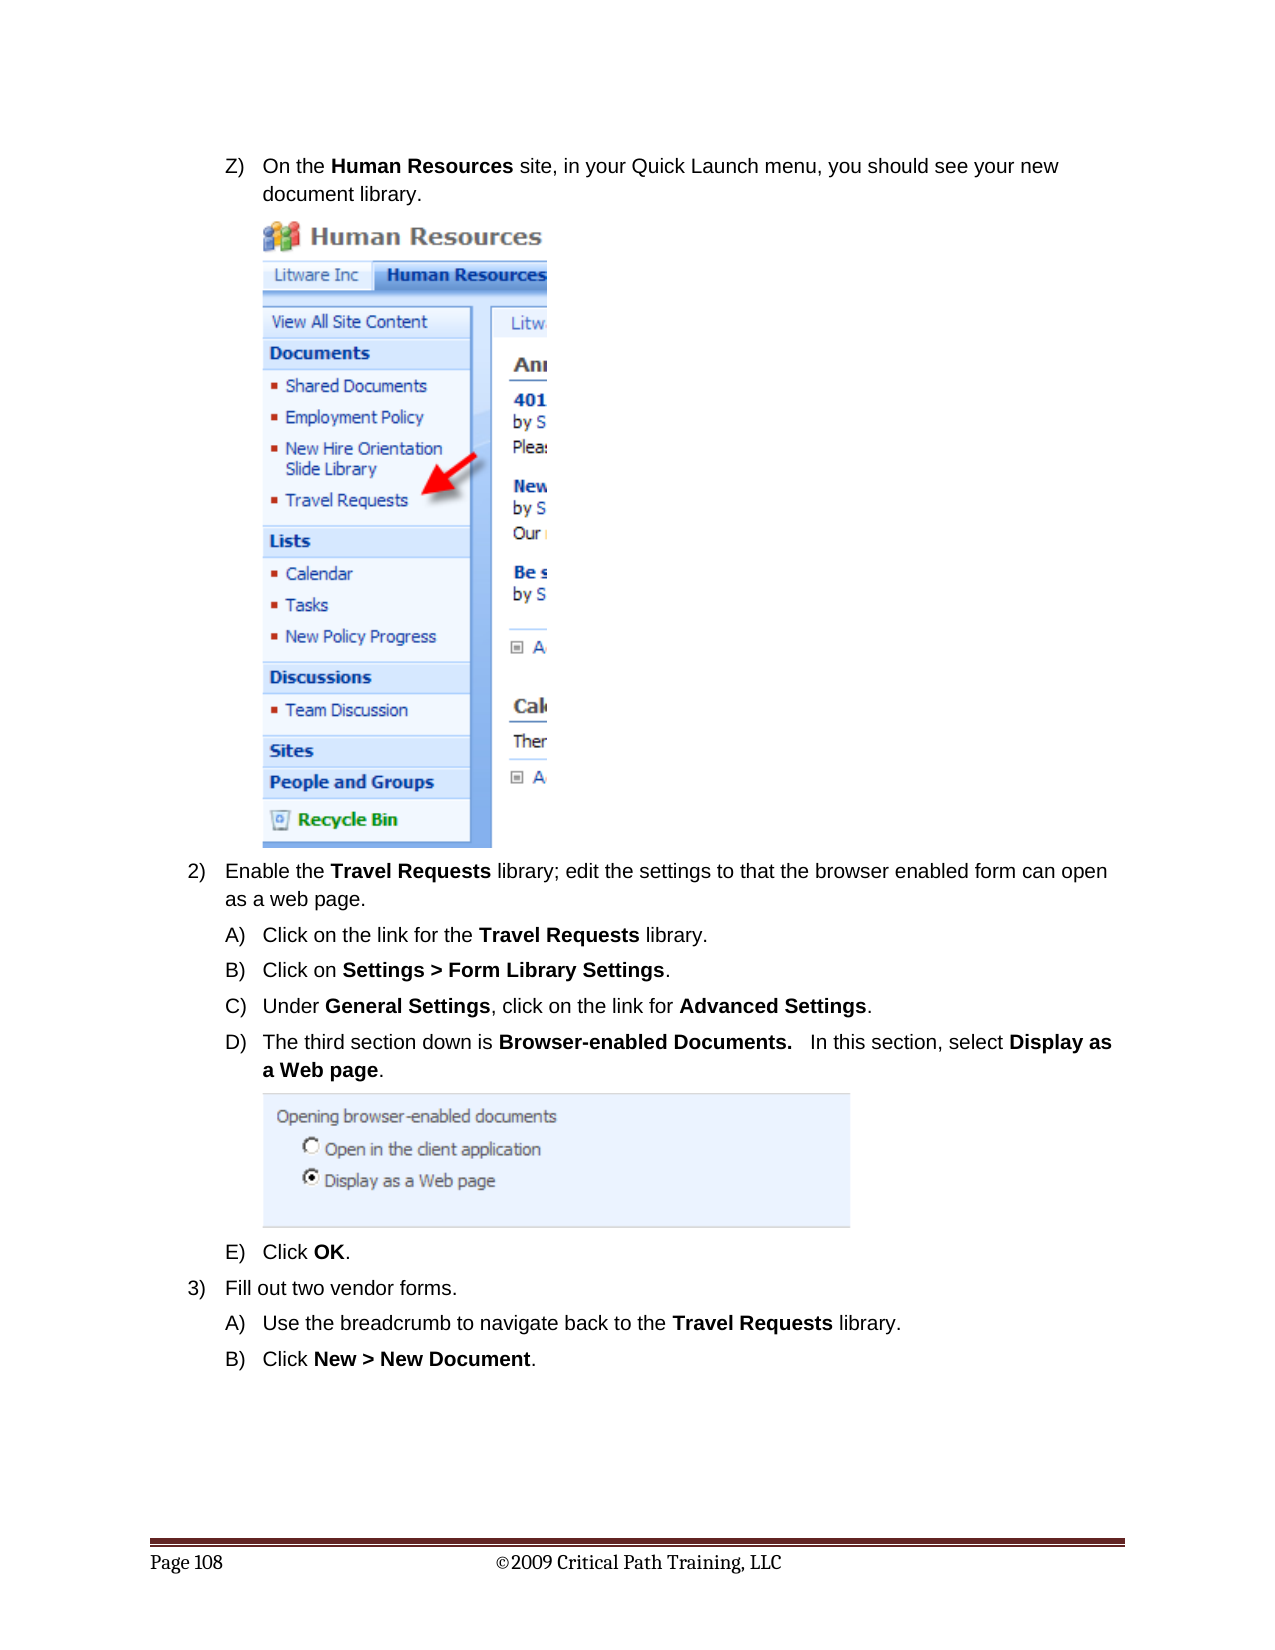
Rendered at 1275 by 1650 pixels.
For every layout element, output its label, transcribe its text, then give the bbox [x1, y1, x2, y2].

picture [262, 217, 547, 848]
list On the Human Resources site, in your Quick Launch menu, you should see your new document library. [225, 154, 1125, 206]
list Under General Settings, click on the link for Advanced Settings. [225, 994, 1125, 1018]
list Use the breadcrumb to navigate back to the Travel Requests library. [225, 1311, 1125, 1335]
list The third section down is Browser-enabled Documents. In this section, select Display as a Web page. [225, 1030, 1125, 1081]
list Click on the link for the Travel Requests library. [225, 922, 1125, 946]
list Click OK. [225, 1239, 1125, 1263]
list Fill out two vendor forms. [187, 1275, 1125, 1299]
list Click New > New Document. [225, 1347, 1125, 1371]
list Enable the Travel Requests library; edit the settings to that the browser enabled form can open as a web page. [187, 859, 1125, 911]
list Click on Settings > Form Library Settings. [225, 958, 1125, 982]
picture [262, 1093, 852, 1228]
